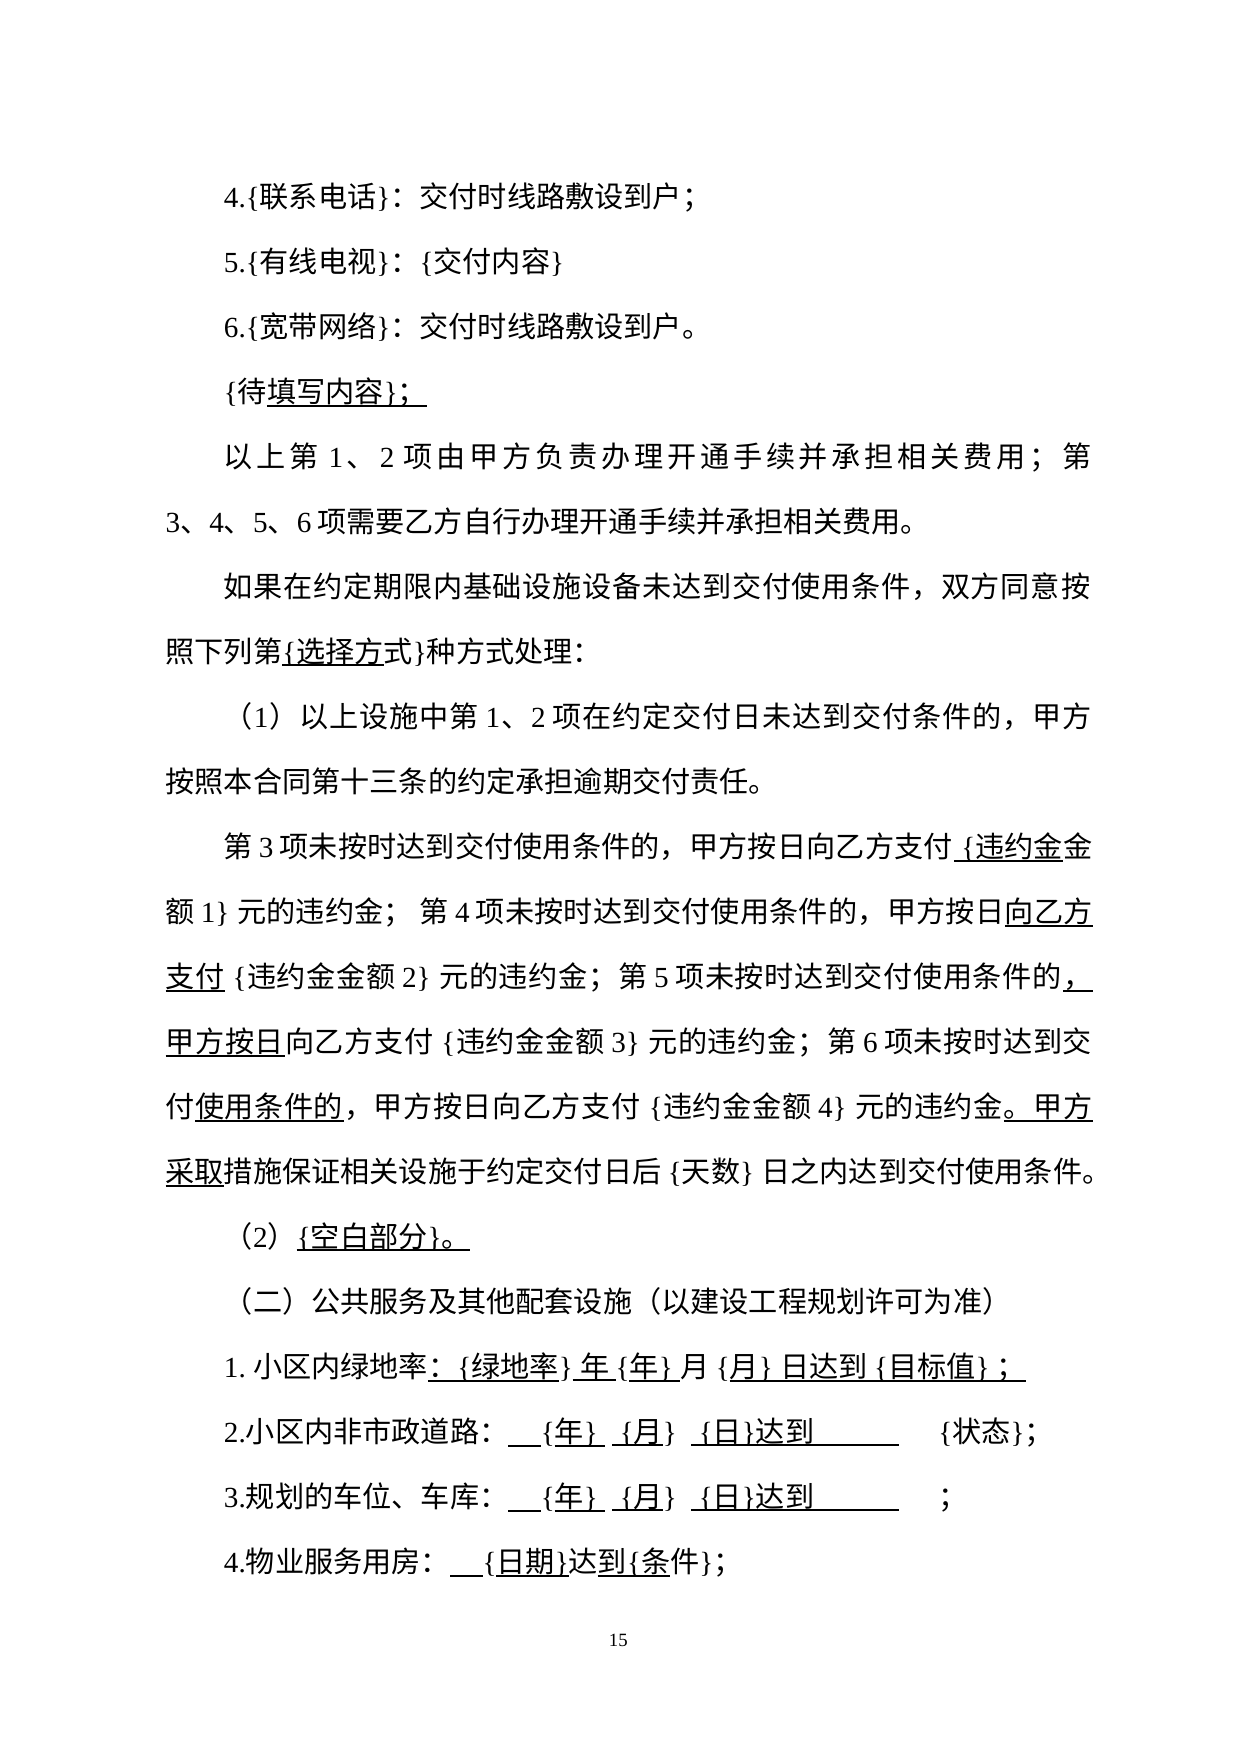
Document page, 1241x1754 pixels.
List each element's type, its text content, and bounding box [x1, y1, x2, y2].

text （2）{空白部分}。 [165, 1202, 1093, 1267]
text 2.小区内非市政道路： {年} {月} {日}达到 {状态}； [165, 1397, 1093, 1462]
text 6.{宽带网络}：交付时线路敷设到户。 [165, 292, 1093, 357]
text 4.物业服务用房： {日期}达到{条件}； [165, 1527, 1093, 1592]
text （1）以上设施中第1、2项在约定交付日未达到交付条件的，甲方按照本合同第十三条的约定承担逾期交付责任。 [165, 682, 1093, 812]
text 1. 小区内绿地率：{绿地率} 年 {年} 月 {月} 日达到 {目标值} ； [165, 1332, 1093, 1397]
text 3.规划的车位、车库： {年} {月} {日}达到 ； [165, 1462, 1093, 1527]
text （二）公共服务及其他配套设施（以建设工程规划许可为准） [165, 1267, 1093, 1332]
text 5.{有线电视}：{交付内容} [165, 227, 1093, 292]
text 4.{联系电话}：交付时线路敷设到户； [165, 162, 1093, 227]
text 以上第1、2项由甲方负责办理开通手续并承担相关费用；第3、4、5、6项需要乙方自行办理开通手续并承担相关费用。 [165, 422, 1093, 552]
text 如果在约定期限内基础设施设备未达到交付使用条件，双方同意按照下列第{选择方式}种方式处理： [165, 552, 1093, 682]
text {待填写内容}； [165, 357, 1093, 422]
text 第3项未按时达到交付使用条件的，甲方按日向乙方支付 {违约金金额1} 元的违约金； 第4项未按时达到交付使用条件的，甲方按日向乙方支付 {违约金金额2} 元的违约金；第5项未按时达到交付使用条件的，甲方按日向乙方支付 {违约金金额3} 元的违约金；第6项未按时达到交付使用条件的，甲方按日向乙方支付 {违约金金额4} 元的违约金。甲方采取措施保证相关设施于约定交付日后 {天数} 日之内达到交付使用条件。 [165, 812, 1093, 1202]
